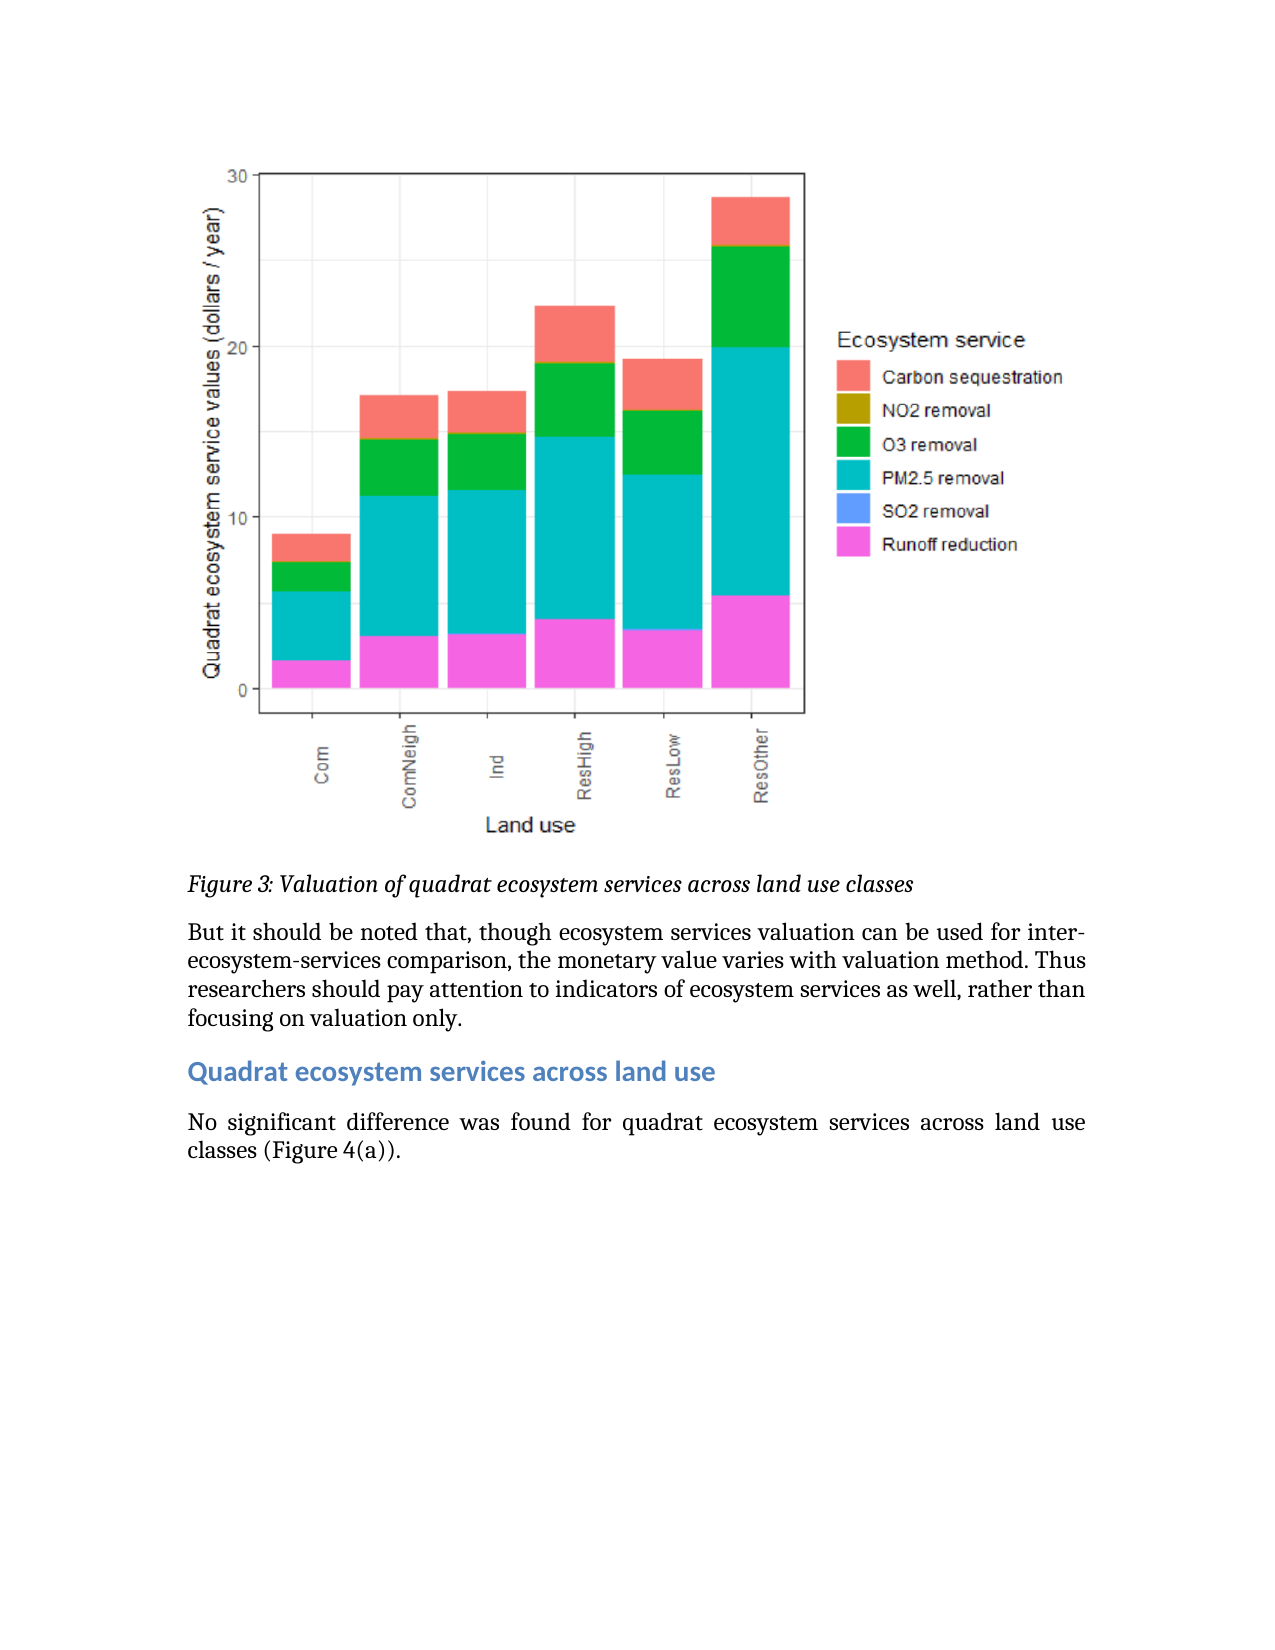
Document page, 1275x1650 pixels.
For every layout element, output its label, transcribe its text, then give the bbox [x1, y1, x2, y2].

text But it should be noted that, though ecosystem services valuation can be used for inter-ecosystem-services comparison, the monetary value varies with valuation method. Thus researchers should pay attention to indicators of ecosystem services as well, rather than focusing on valuation only. [187, 917, 1087, 1032]
subtitle Quadrat ecosystem services across land use [187, 1053, 1087, 1089]
text Figure 3: Valuation of quadrat ecosystem services across land use classes [187, 870, 1087, 899]
picture [187, 150, 1088, 849]
text No significant difference was found for quadrat ecosystem services across land use classes (Figure 4(a)). [187, 1108, 1087, 1165]
